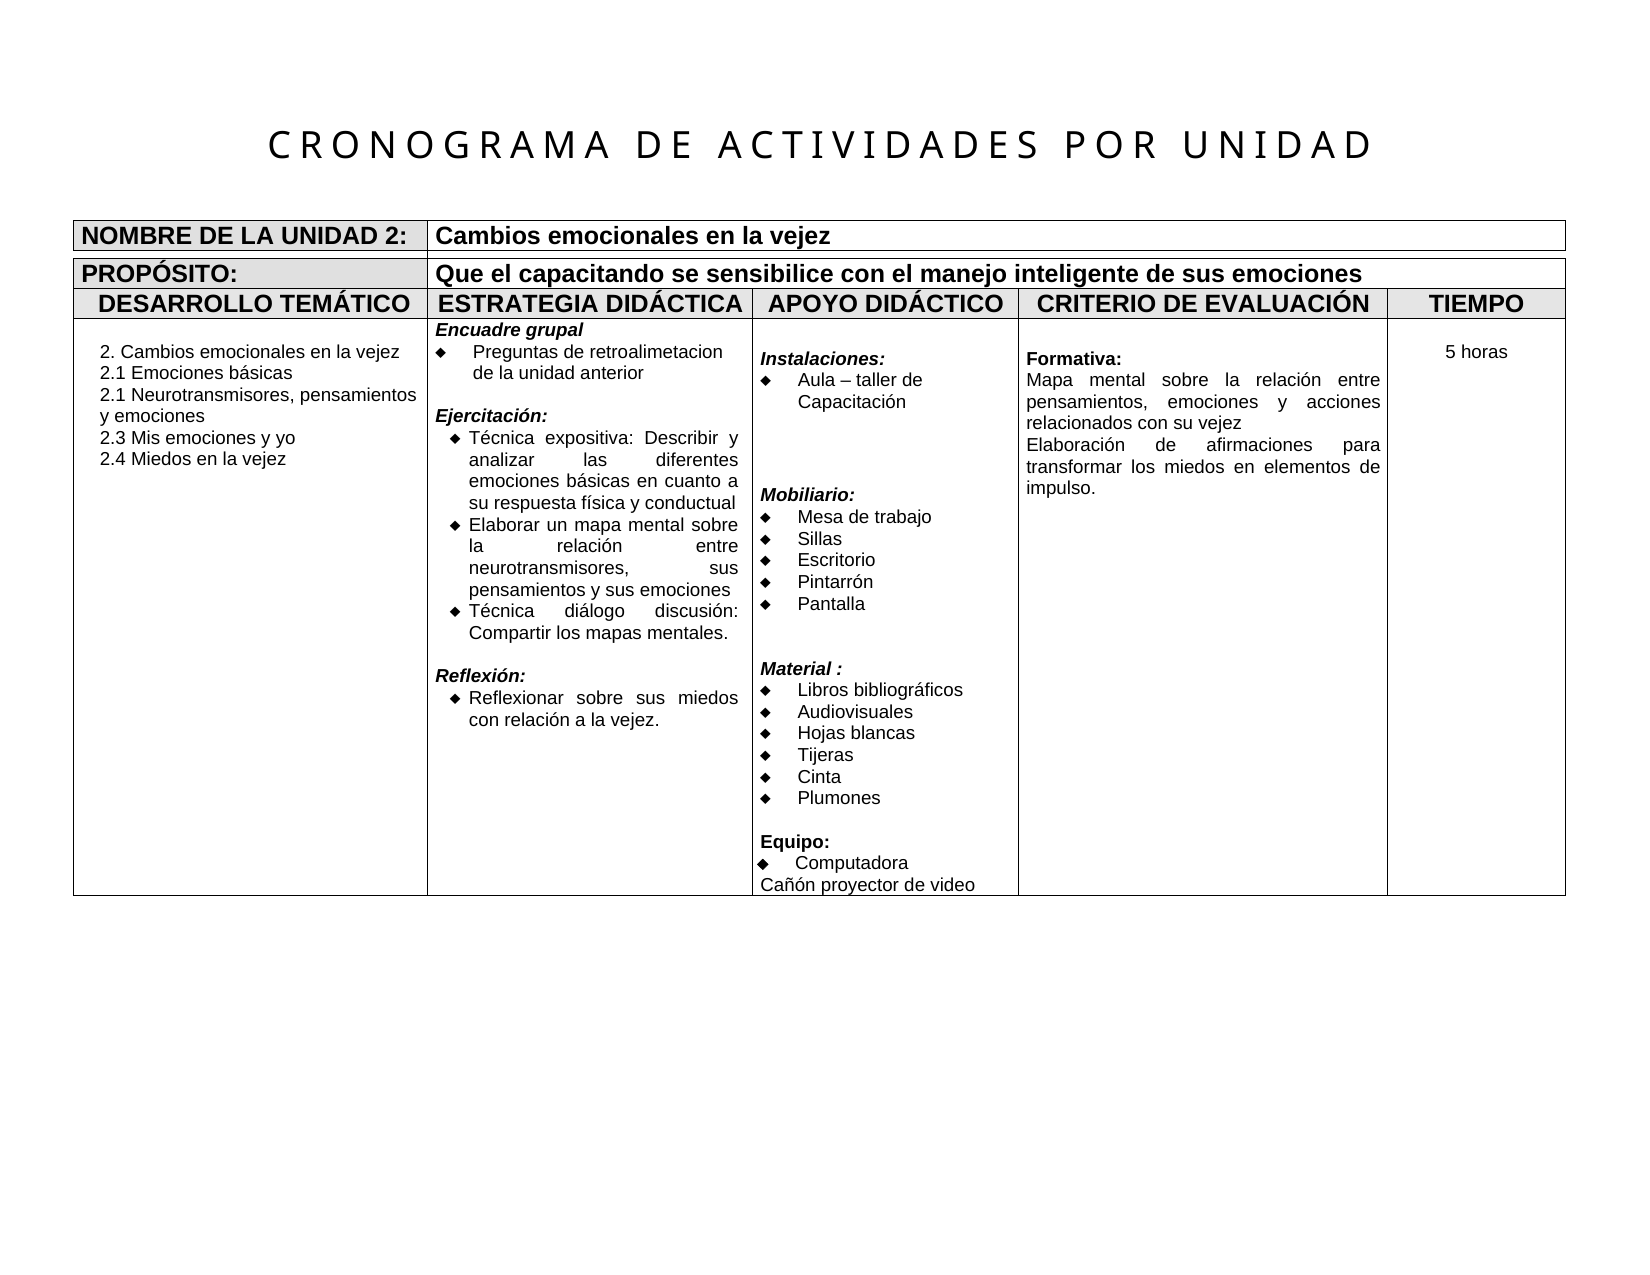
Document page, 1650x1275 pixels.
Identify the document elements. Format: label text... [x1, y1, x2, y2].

text CRONOGRAMA DE ACTIVIDADES POR UNIDAD [59, 118, 1580, 169]
table_cell PROPÓSITO: [74, 259, 427, 288]
table_cell Instalaciones: Aula – taller de Capacitación Mobiliario: Mesa de trabajo Sillas Escritorio Pintarrón Pantalla Material : Libros bibliográficos Audiovisuales Hojas blancas Tijeras Cinta Plumones Equipo: Computadora Cañón proyector de video [753, 319, 1018, 895]
table_cell ESTRATEGIA DIDÁCTICA [428, 289, 752, 318]
table_header NOMBRE DE LA UNIDAD 2: [74, 221, 427, 250]
table_cell Encuadre grupal Preguntas de retroalimetacion de la unidad anterior Ejercitación: Técnica expositiva: Describir y analizar las diferentes emociones básicas en cuanto a su respuesta física y conductual Elaborar un mapa mental sobre la relación entre neurotransmisores, sus pensamientos y sus emociones Técnica diálogo discusión: Compartir los mapas mentales. Reflexión: Reflexionar sobre sus miedos con relación a la vejez. [428, 319, 752, 895]
table_cell Que el capacitando se sensibilice con el manejo inteligente de sus emociones [428, 259, 1565, 288]
table_cell 2. Cambios emocionales en la vejez 2.1 Emociones básicas 2.1 Neurotransmisores, pensamientos y emociones 2.3 Mis emociones y yo 2.4 Miedos en la vejez [74, 319, 427, 895]
table_cell APOYO DIDÁCTICO [753, 289, 1018, 318]
table_cell DESARROLLO TEMÁTICO [74, 289, 427, 318]
table_cell CRITERIO DE EVALUACIÓN [1019, 289, 1387, 318]
table_cell Formativa: Mapa mental sobre la relación entre pensamientos, emociones y acciones relacionados con su vejez Elaboración de afirmaciones para transformar los miedos en elementos de impulso. [1019, 319, 1387, 895]
table_header Cambios emocionales en la vejez [428, 221, 1565, 250]
table_cell [74, 251, 427, 258]
table_cell 5 horas [1388, 319, 1565, 895]
table_cell [428, 251, 1565, 258]
table_cell TIEMPO [1388, 289, 1565, 318]
